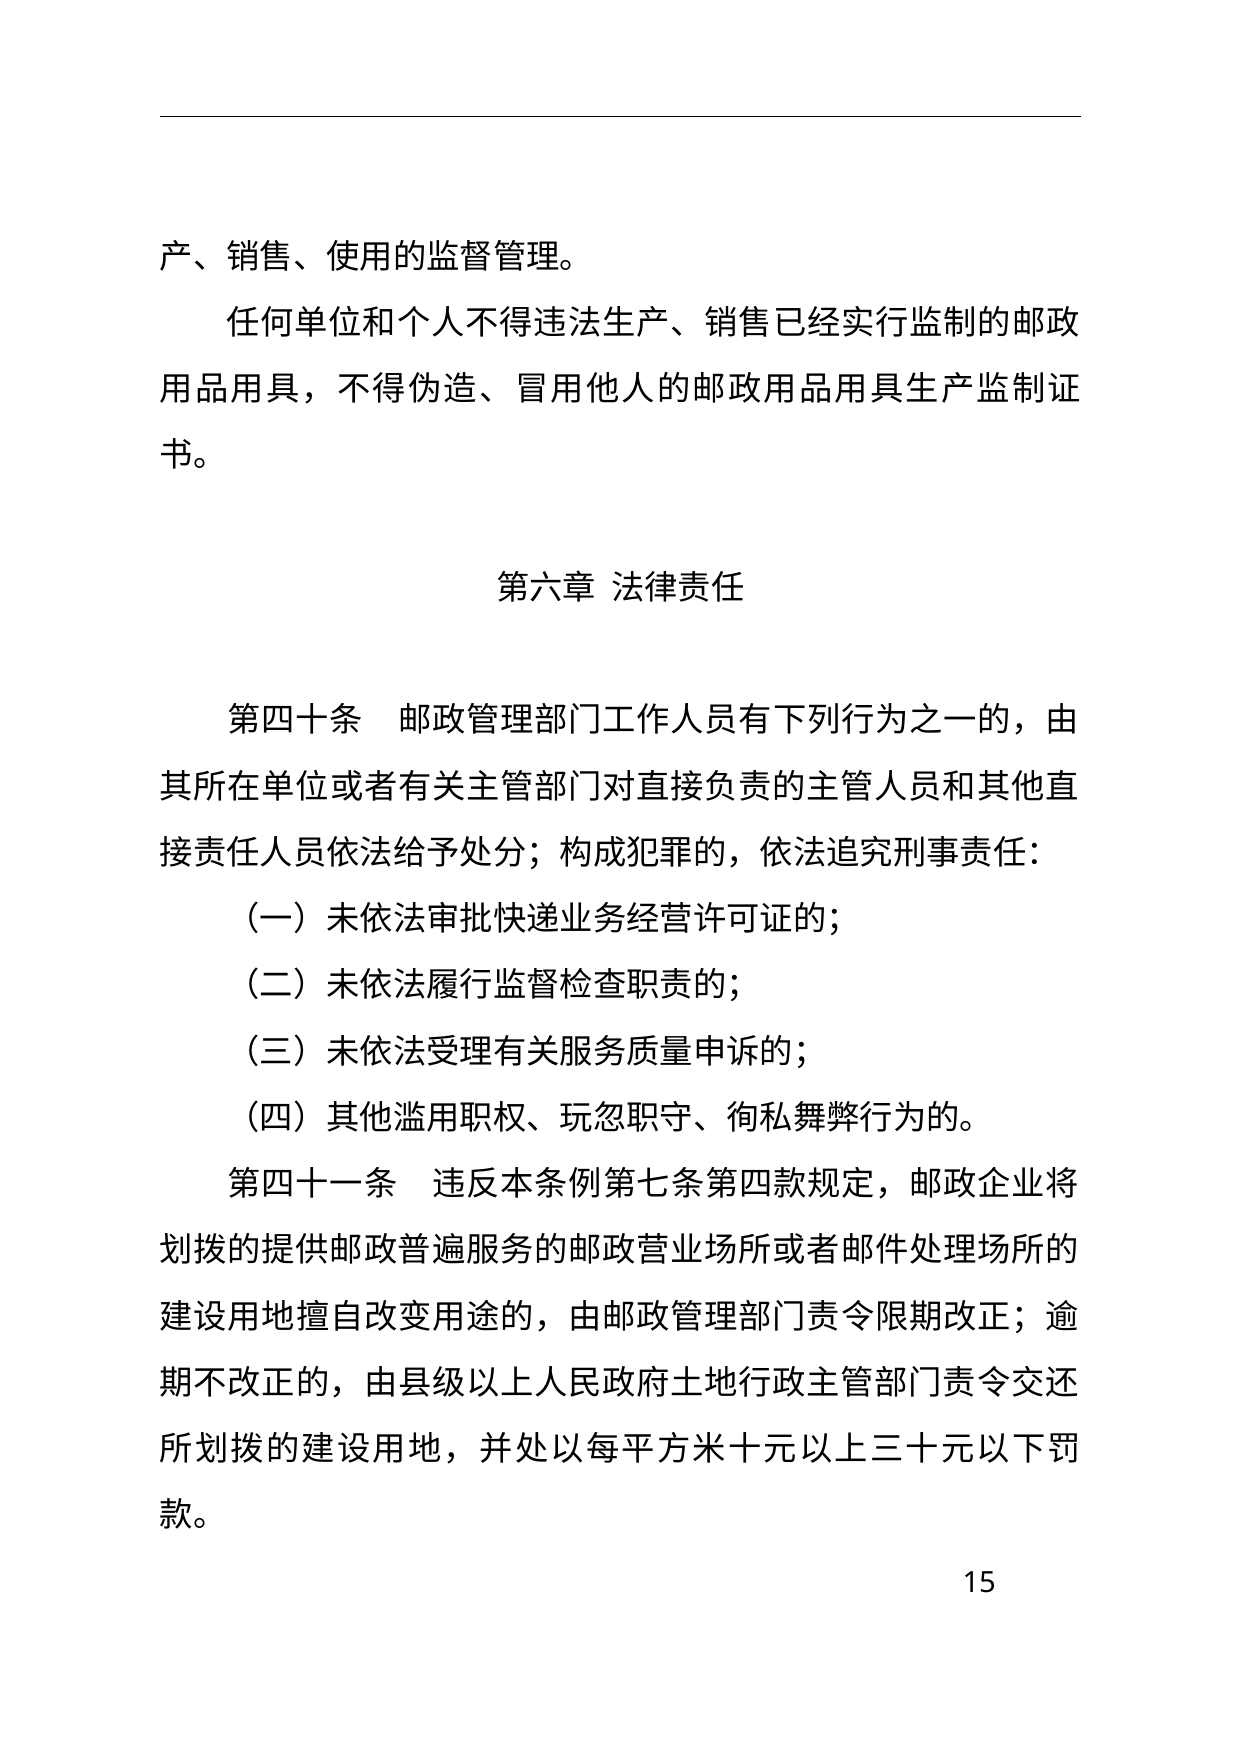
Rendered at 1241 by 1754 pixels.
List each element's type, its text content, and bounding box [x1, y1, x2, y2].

text （四）其他滥用职权、玩忽职守、徇私舞弊行为的。 [159, 1082, 1081, 1148]
text 第四十一条 违反本条例第七条第四款规定，邮政企业将划拨的提供邮政普遍服务的邮政营业场所或者邮件处理场所的建设用地擅自改变用途的，由邮政管理部门责令限期改正；逾期不改正的，由县级以上人民政府土地行政主管部门责令交还所划拨的建设用地，并处以每平方米十元以上三十元以下罚款。 [159, 1148, 1081, 1545]
text 第六章 法律责任 [159, 552, 1081, 618]
text 任何单位和个人不得违法生产、销售已经实行监制的邮政用品用具，不得伪造、冒用他人的邮政用品用具生产监制证书。 [159, 287, 1081, 485]
text （二）未依法履行监督检查职责的； [159, 949, 1081, 1015]
text （一）未依法审批快递业务经营许可证的； [159, 883, 1081, 949]
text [159, 220, 1081, 287]
text （三）未依法受理有关服务质量申诉的； [159, 1015, 1081, 1082]
text 第四十条 邮政管理部门工作人员有下列行为之一的，由其所在单位或者有关主管部门对直接负责的主管人员和其他直接责任人员依法给予处分；构成犯罪的，依法追究刑事责任： [159, 684, 1081, 883]
